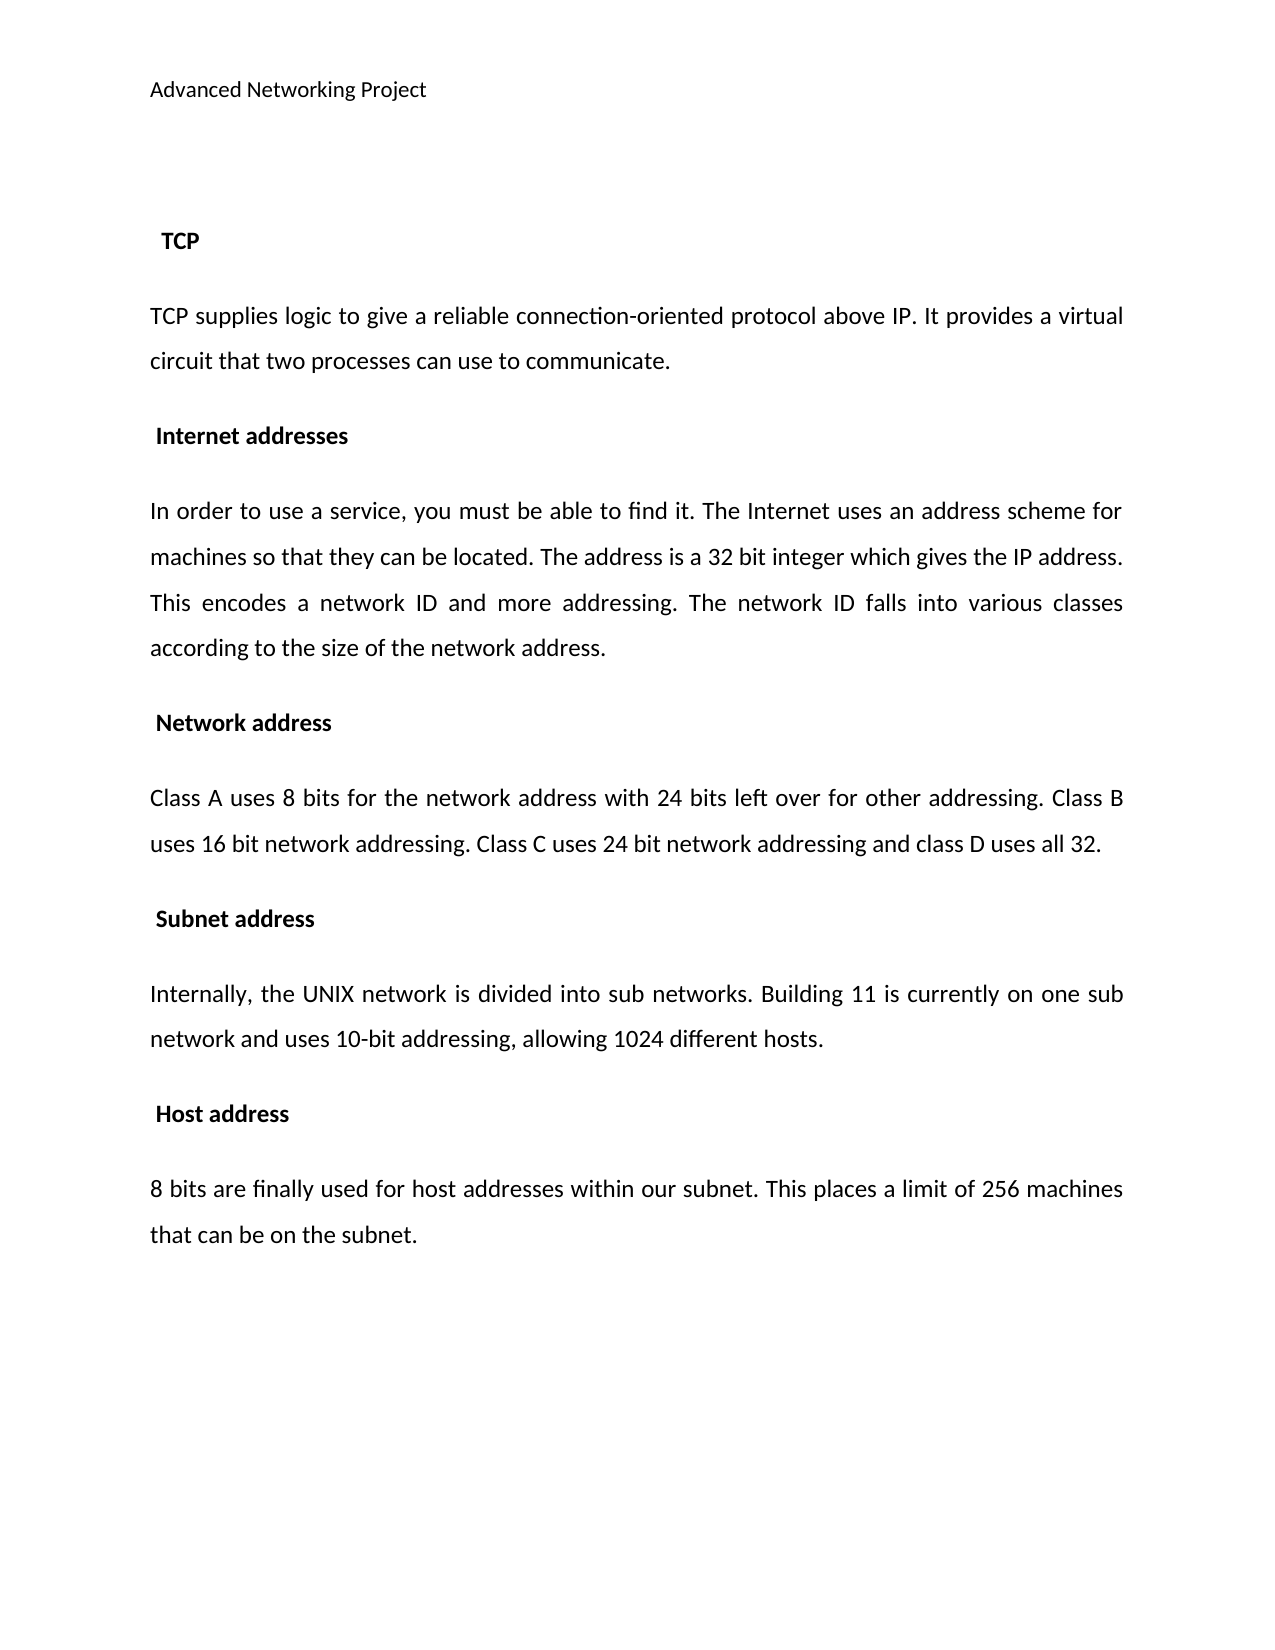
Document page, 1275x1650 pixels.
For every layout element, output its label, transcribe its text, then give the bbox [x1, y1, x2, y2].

subtitle Subnet address [150, 903, 1110, 933]
text Class A uses 8 bits for the network address with 24 bits left over for other addressing. Class B uses 16 bit network addressing. Class C uses 24 bit network addressing and class D uses all 32. [150, 782, 1125, 858]
subtitle Network address [150, 707, 1110, 738]
subtitle Internet addresses [150, 420, 1110, 451]
text Internally, the UNIX network is divided into sub networks. Building 11 is currently on one sub network and uses 10-bit addressing, allowing 1024 different hosts. [150, 978, 1125, 1054]
text TCP supplies logic to give a reliable connection-oriented protocol above IP. It provides a virtual circuit that two processes can use to communicate. [150, 300, 1125, 376]
subtitle Host address [150, 1098, 1110, 1129]
text In order to use a service, you must be able to find it. The Internet uses an address scheme for machines so that they can be located. The address is a 32 bit integer which gives the IP address. This encodes a network ID and more addressing. The network ID falls into various classes according to the size of the network address. [150, 495, 1125, 663]
subtitle TCP [150, 225, 1110, 255]
text 8 bits are finally used for host addresses within our subnet. This places a limit of 256 machines that can be on the subnet. [150, 1173, 1125, 1249]
